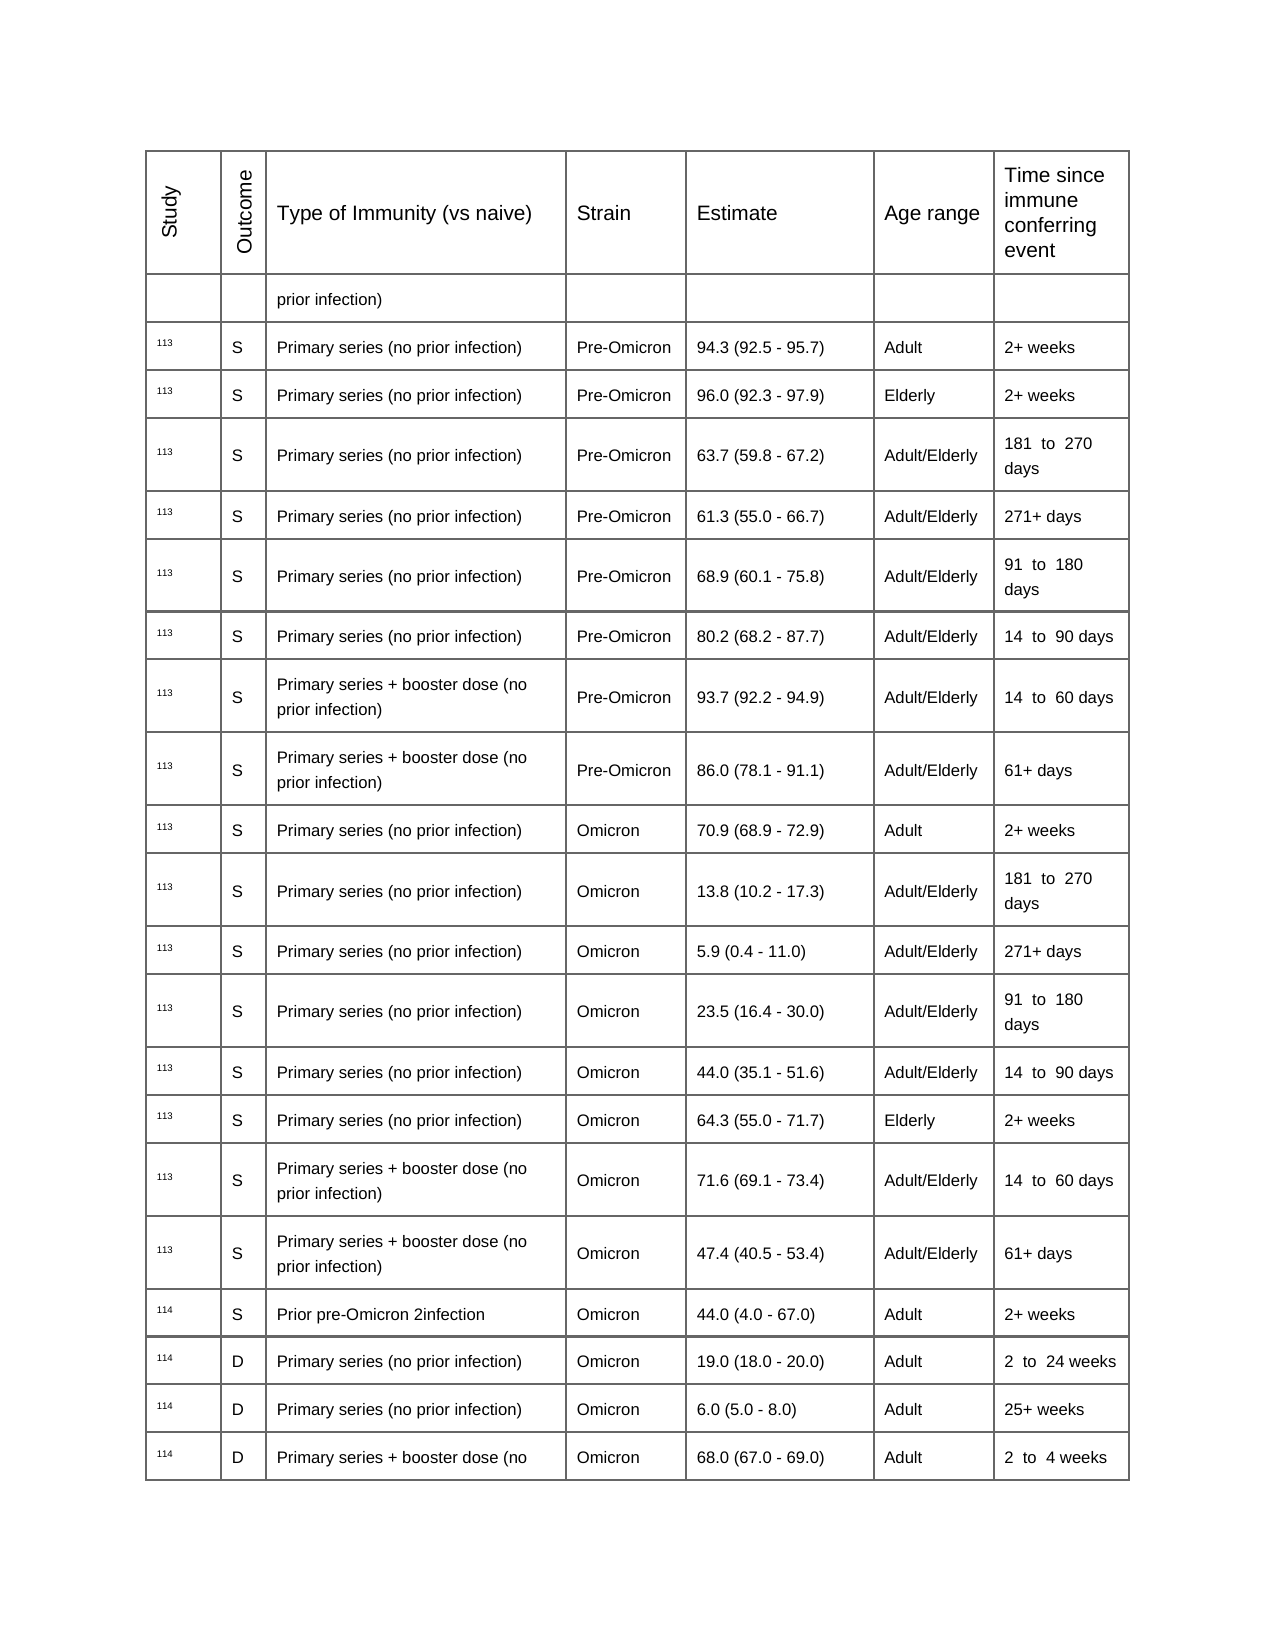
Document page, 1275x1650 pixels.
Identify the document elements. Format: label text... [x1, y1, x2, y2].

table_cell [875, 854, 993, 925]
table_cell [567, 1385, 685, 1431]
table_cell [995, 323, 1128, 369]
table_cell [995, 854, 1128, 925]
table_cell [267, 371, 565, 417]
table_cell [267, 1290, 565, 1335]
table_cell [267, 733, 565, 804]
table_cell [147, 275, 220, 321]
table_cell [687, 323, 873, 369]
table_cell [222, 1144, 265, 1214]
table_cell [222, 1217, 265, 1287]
table_header Type of Immunity (vs naive) [267, 152, 565, 273]
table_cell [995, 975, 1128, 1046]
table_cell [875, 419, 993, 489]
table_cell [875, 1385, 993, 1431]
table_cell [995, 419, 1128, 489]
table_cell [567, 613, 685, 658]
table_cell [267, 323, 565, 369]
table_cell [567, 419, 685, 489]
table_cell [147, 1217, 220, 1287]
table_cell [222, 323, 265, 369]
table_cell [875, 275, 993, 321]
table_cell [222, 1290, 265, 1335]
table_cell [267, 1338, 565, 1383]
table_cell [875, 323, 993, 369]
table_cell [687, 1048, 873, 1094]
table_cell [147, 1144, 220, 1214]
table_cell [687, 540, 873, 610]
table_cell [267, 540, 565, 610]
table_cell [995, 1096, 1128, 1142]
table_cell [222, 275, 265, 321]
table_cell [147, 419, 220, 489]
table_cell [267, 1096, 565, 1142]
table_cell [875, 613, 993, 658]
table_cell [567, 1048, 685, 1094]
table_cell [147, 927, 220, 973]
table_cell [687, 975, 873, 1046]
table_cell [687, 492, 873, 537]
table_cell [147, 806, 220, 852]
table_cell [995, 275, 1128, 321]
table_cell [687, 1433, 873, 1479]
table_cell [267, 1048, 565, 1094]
table_header Outcome [222, 152, 265, 273]
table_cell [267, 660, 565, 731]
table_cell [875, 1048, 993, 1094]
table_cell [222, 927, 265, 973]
table_header Age range [875, 152, 993, 273]
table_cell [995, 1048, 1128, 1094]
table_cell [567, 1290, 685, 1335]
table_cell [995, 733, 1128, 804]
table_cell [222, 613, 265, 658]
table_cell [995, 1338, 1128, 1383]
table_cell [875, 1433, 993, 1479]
table_header Strain [567, 152, 685, 273]
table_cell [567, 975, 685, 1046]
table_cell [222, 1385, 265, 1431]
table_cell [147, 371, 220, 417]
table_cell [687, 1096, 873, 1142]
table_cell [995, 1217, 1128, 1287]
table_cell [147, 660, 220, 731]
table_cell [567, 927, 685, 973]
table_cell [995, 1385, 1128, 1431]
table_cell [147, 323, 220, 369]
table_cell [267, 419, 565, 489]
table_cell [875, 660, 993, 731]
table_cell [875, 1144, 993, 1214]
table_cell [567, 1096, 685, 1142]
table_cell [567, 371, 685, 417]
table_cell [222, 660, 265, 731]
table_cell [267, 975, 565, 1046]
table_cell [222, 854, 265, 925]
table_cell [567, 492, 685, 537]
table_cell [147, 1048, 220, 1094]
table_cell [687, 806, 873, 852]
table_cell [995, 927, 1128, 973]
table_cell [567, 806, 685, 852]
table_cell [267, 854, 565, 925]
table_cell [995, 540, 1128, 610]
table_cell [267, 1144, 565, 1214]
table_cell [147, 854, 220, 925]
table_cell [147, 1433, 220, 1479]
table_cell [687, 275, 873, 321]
table_header Estimate [687, 152, 873, 273]
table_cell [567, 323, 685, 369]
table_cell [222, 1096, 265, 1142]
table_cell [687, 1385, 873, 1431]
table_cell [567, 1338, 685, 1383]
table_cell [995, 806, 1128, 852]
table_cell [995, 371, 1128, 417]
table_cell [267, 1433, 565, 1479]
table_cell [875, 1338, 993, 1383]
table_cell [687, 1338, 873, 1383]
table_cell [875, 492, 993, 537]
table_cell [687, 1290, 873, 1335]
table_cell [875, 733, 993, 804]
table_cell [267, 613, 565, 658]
table_header Study [147, 152, 220, 273]
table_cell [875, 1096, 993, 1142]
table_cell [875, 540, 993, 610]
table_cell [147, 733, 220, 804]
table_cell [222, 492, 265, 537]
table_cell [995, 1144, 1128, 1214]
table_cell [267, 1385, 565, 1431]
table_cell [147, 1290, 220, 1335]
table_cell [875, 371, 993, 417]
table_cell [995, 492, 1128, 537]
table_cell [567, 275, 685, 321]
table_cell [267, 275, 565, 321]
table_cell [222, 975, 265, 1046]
table_header Time since immune conferring event [995, 152, 1128, 273]
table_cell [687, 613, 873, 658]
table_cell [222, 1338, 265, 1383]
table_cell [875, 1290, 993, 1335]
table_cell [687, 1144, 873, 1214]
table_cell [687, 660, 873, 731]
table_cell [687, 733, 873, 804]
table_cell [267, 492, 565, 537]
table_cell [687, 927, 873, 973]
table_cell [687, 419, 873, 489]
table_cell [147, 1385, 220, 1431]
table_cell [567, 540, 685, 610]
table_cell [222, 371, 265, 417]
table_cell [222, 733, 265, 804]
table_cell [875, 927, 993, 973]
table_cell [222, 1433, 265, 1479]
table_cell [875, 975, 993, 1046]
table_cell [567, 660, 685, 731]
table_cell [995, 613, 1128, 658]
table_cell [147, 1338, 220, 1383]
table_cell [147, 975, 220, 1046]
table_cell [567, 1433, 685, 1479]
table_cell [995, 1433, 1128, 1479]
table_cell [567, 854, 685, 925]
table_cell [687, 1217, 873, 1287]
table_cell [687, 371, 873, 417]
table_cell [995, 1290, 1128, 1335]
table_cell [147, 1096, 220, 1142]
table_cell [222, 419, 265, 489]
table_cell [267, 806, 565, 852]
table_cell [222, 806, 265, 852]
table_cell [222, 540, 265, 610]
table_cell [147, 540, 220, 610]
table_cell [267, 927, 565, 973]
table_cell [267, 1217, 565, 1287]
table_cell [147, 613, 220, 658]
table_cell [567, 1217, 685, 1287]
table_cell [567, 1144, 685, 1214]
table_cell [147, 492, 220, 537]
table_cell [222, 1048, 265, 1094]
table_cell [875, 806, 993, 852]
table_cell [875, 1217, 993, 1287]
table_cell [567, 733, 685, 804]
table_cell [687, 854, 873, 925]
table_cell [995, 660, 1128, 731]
